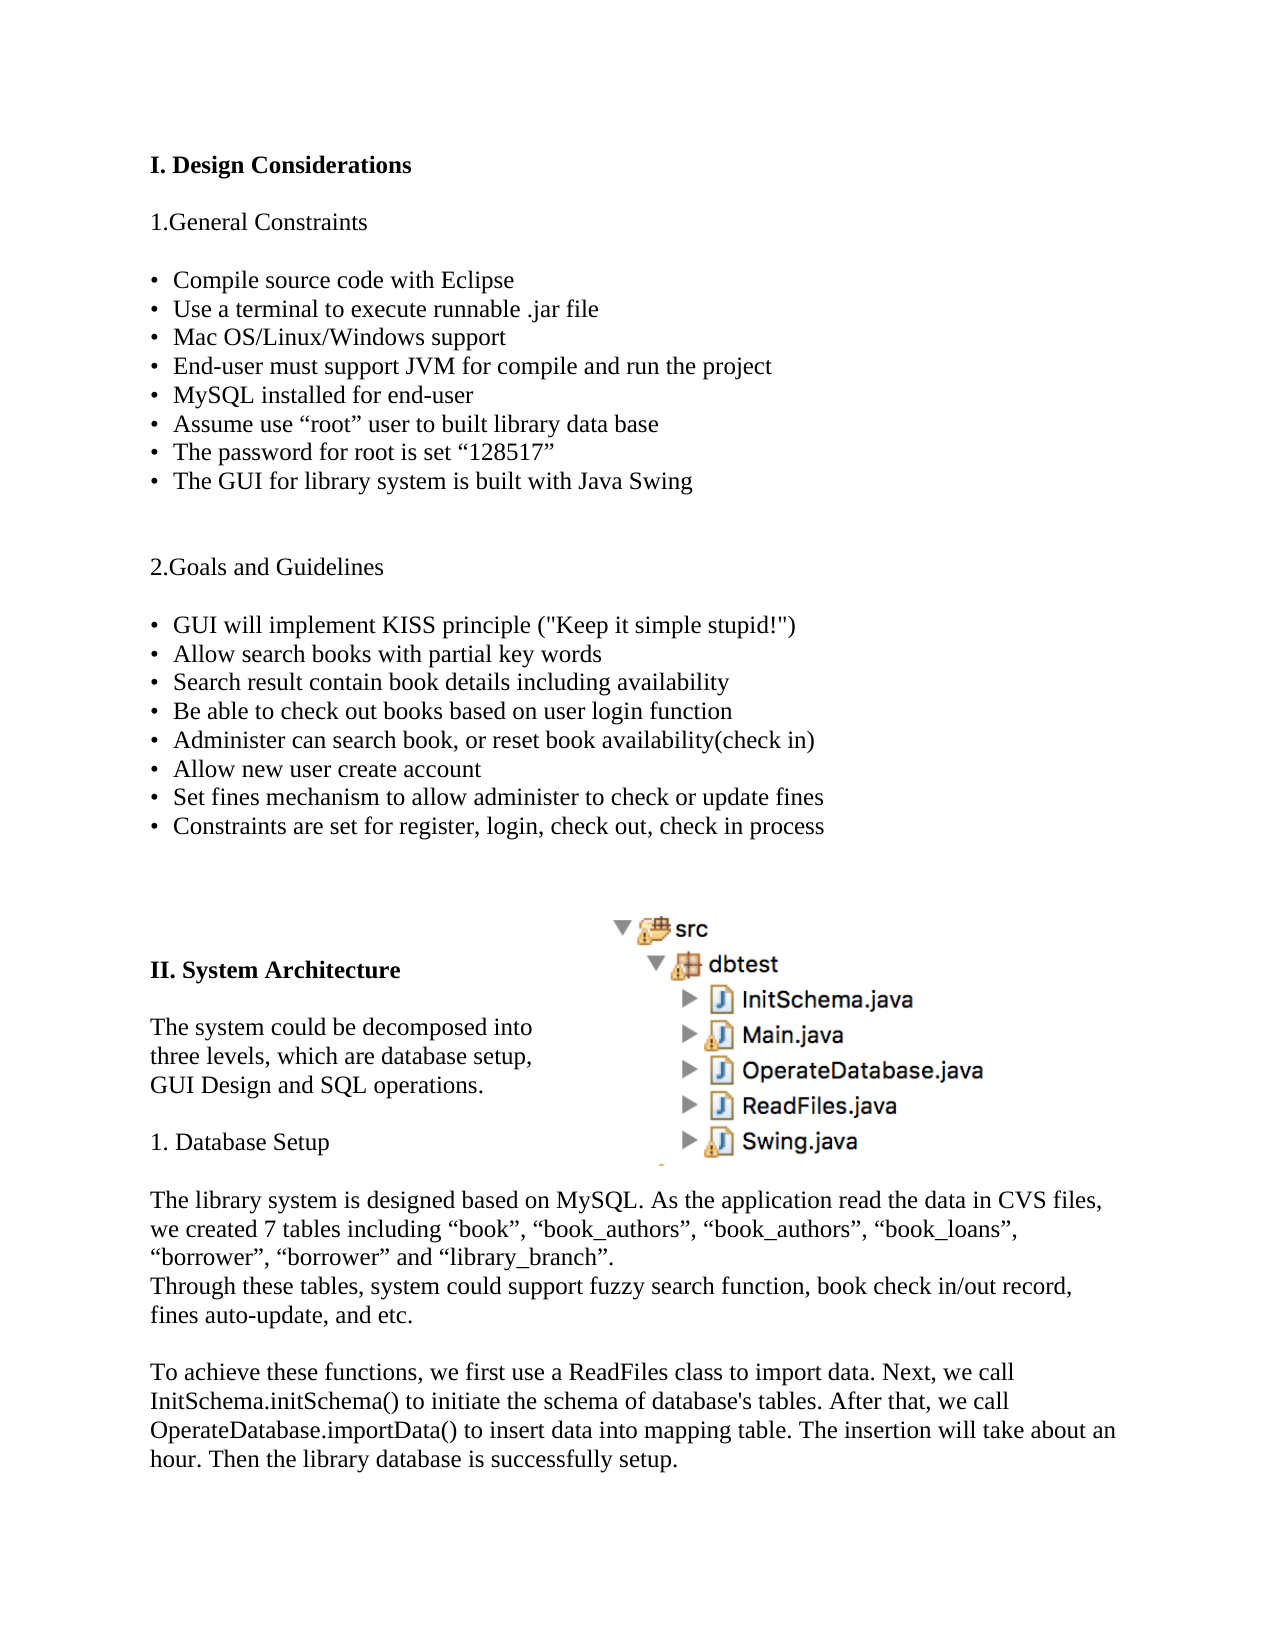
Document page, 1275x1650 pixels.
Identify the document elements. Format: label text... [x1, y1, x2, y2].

text The system could be decomposed into [150, 1012, 1125, 1041]
list MySQL installed for end-user [150, 380, 1125, 409]
picture [608, 984, 1033, 1012]
list Be able to check out books based on user login function [150, 696, 1125, 725]
text The library system is designed based on MySQL. As the application read the data in CVS files, we created 7 tables including “book”, “book_authors”, “book_authors”, “book_loans”, “borrower”, “borrower” and “library_branch”. [150, 1185, 1125, 1271]
list Assume use “root” user to built library data base [150, 409, 1125, 437]
picture [608, 1156, 1033, 1166]
list End-user must support JVM for compile and run the project [150, 351, 1125, 380]
text 1.General Constraints [150, 207, 1125, 236]
list Use a terminal to execute runnable .jar file [150, 294, 1125, 322]
list Mac OS/Linux/Windows support [150, 322, 1125, 351]
list GUI will implement KISS principle ("Keep it simple stupid!") [150, 610, 1125, 639]
list Constraints are set for register, login, check out, check in process [150, 811, 1125, 840]
list The GUI for library system is built with Java Swing [150, 466, 1125, 495]
text To achieve these functions, we first use a ReadFiles class to import data. Next, we call InitSchema.initSchema() to initiate the schema of database's tables. After that, we call OperateDatabase.importData() to insert data into mapping table. The insertion will take about an hour. Then the library database is successfully setup. [150, 1357, 1125, 1472]
list Search result contain book details including availability [150, 667, 1125, 696]
list Allow search books with partial key words [150, 639, 1125, 667]
text I. Design Considerations [150, 150, 1125, 179]
picture [608, 1099, 1033, 1127]
picture [608, 916, 1033, 955]
list Allow new user create account [150, 754, 1125, 782]
text II. System Architecture [150, 955, 1125, 984]
list Set fines mechanism to allow administer to check or update fines [150, 782, 1125, 811]
text three levels, which are database setup, [150, 1041, 1125, 1070]
text Through these tables, system could support fuzzy search function, book check in/out record, fines auto-update, and etc. [150, 1271, 1125, 1329]
list Administer can search book, or reset book availability(check in) [150, 725, 1125, 754]
text 1. Database Setup [150, 1127, 1125, 1156]
list Compile source code with Eclipse [150, 265, 1125, 294]
text 2.Goals and Guidelines [150, 552, 1125, 581]
list The password for root is set “128517” [150, 437, 1125, 466]
text GUI Design and SQL operations. [150, 1070, 1125, 1099]
